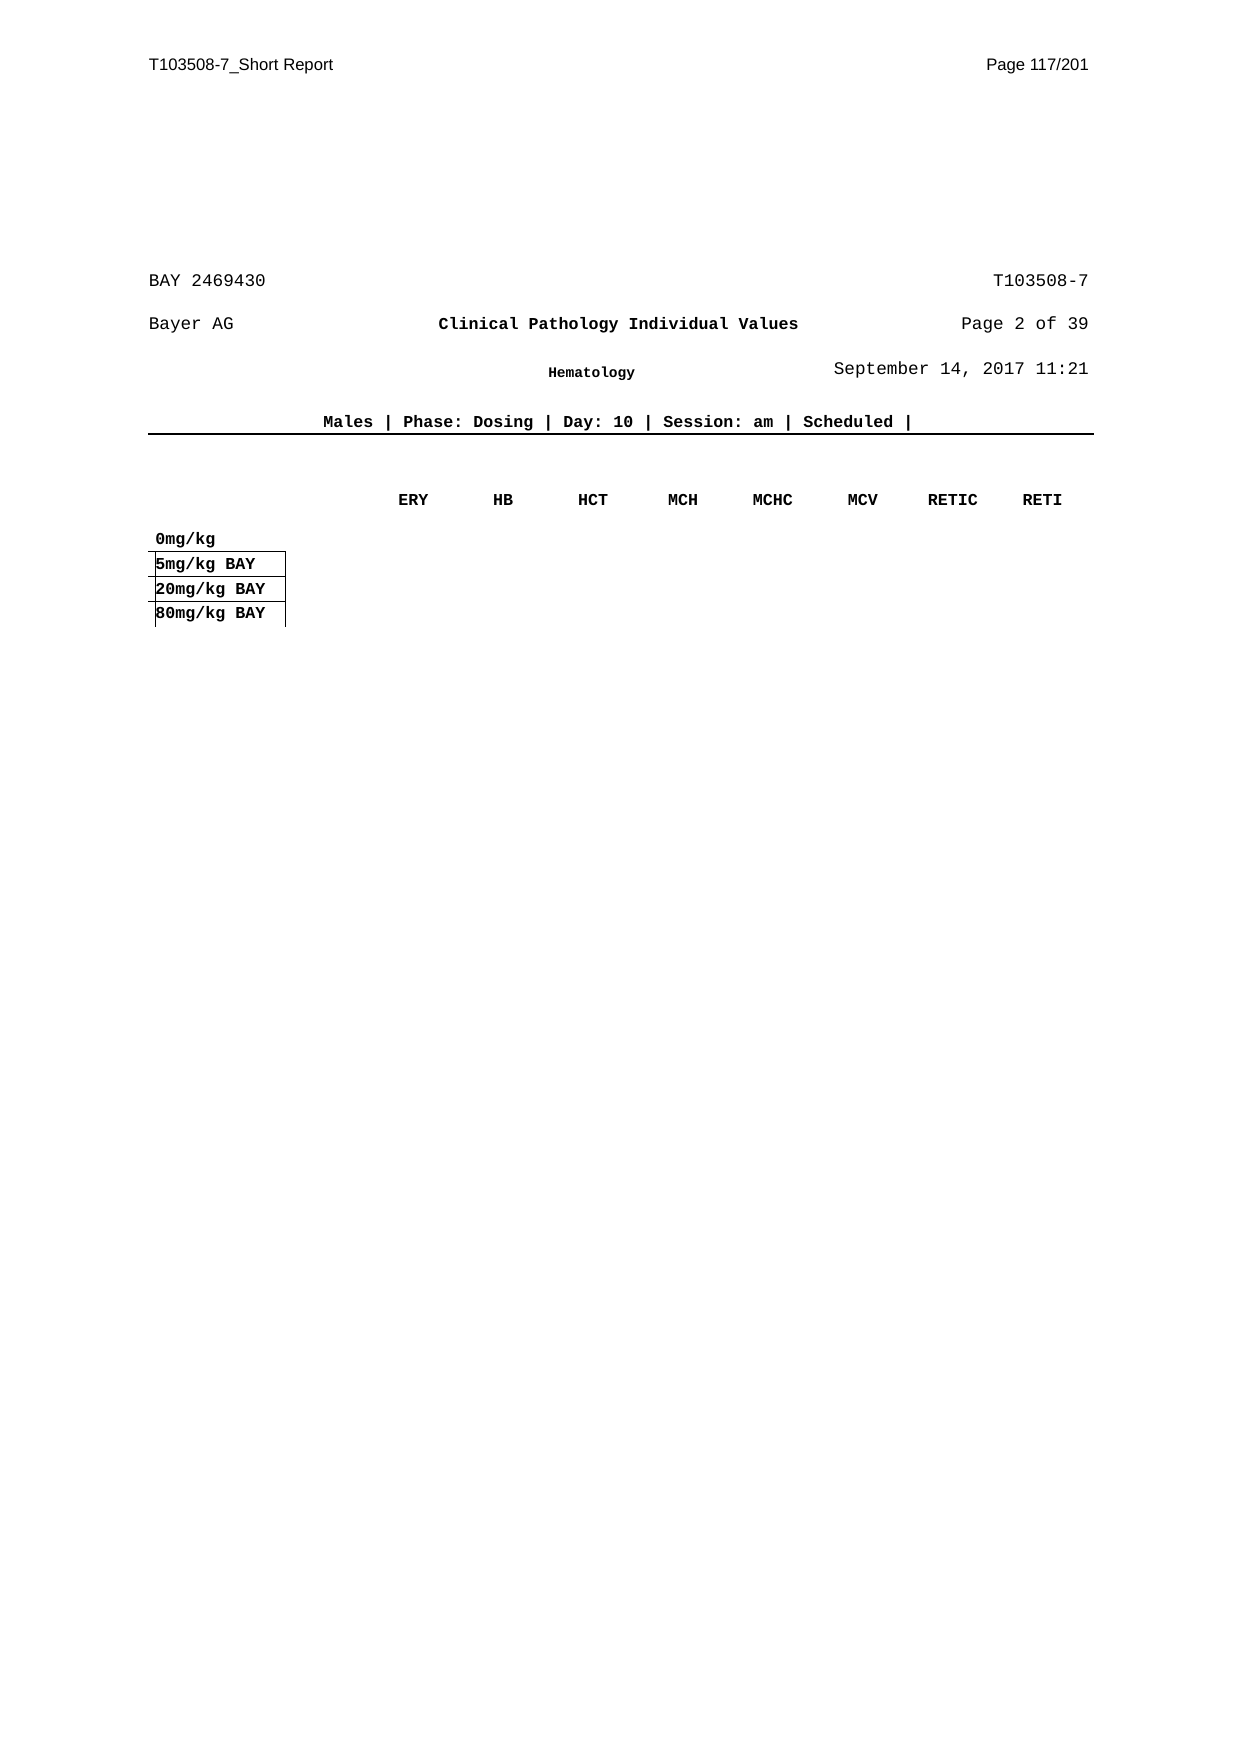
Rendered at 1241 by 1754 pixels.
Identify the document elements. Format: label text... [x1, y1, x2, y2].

text ERY HB HCT MCH MCHC MCV RETIC RETI [149, 491, 1089, 510]
text BAY 2469430 T103508-7 [149, 272, 1089, 292]
text Males | Phase: Dosing | Day: 10 | Session: am | Scheduled | [277, 414, 959, 432]
text Bayer AG Clinical Pathology Individual Values Page 2 of 39 [148, 314, 1089, 335]
text Hematology September 14, 2017 11:21 [149, 353, 1089, 382]
